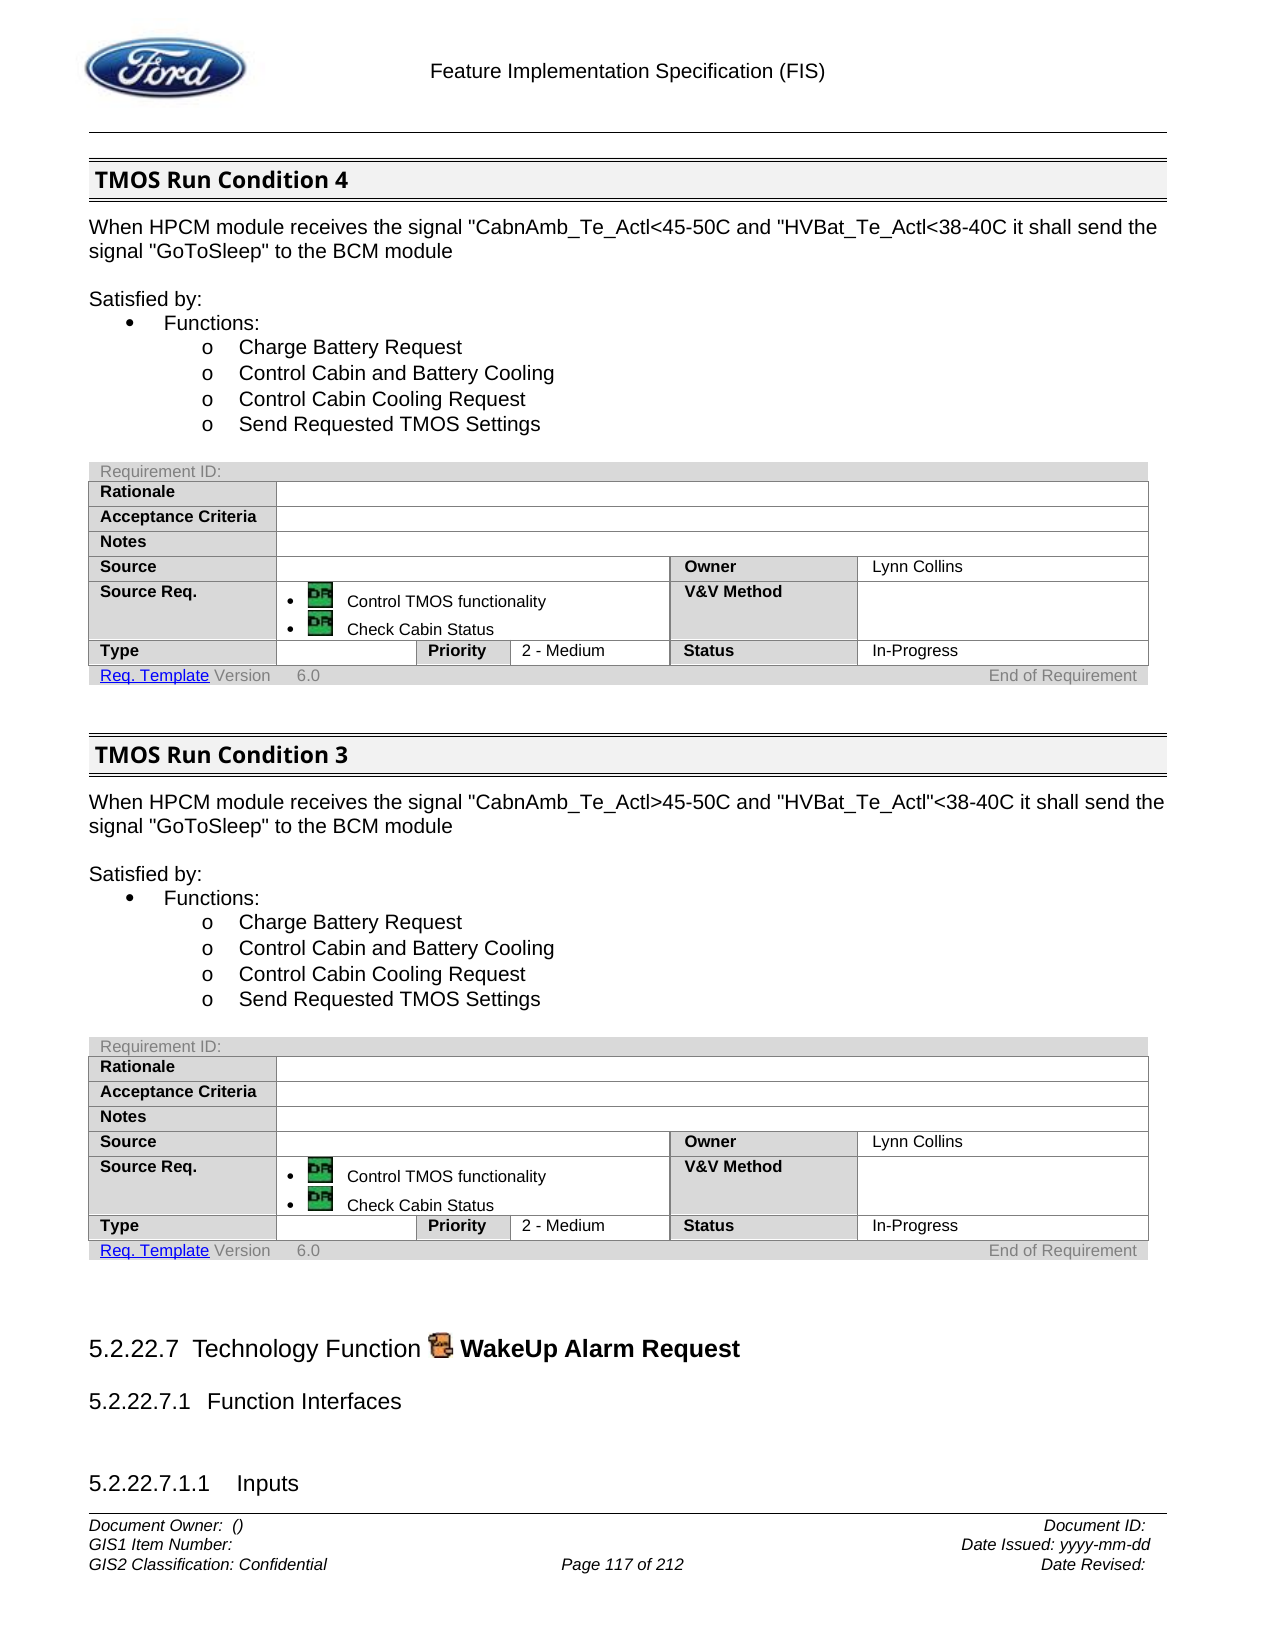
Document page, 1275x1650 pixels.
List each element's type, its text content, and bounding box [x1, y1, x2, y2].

subtitle Technology Function WakeUp Alarm Request [89, 1333, 1167, 1363]
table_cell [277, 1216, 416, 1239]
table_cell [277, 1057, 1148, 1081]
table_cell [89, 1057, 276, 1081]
list Control Cabin and Battery Cooling [201, 361, 1167, 386]
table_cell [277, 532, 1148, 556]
list Send Requested TMOS Settings [201, 987, 1167, 1013]
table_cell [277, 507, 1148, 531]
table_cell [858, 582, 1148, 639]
picture [307, 1157, 333, 1183]
text When HPCM module receives the signal "CabnAmb_Te_Actl>45-50C and "HVBat_Te_Actl"<38-40C it shall send the signal "GoToSleep" to the BCM module [89, 790, 1167, 838]
text TMOS Run Condition 3 [89, 737, 1167, 773]
list Functions: [126, 886, 1167, 910]
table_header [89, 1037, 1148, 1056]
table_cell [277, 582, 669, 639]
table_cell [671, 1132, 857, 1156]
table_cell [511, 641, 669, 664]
list Charge Battery Request [201, 335, 1167, 361]
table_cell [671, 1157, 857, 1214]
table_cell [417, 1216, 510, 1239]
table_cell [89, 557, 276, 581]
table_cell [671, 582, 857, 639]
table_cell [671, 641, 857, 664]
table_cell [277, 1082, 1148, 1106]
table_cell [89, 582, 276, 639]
subtitle Inputs [89, 1469, 1167, 1496]
list Send Requested TMOS Settings [201, 412, 1167, 438]
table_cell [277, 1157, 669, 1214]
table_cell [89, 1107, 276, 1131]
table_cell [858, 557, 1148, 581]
list Control Cabin Cooling Request [201, 961, 1167, 987]
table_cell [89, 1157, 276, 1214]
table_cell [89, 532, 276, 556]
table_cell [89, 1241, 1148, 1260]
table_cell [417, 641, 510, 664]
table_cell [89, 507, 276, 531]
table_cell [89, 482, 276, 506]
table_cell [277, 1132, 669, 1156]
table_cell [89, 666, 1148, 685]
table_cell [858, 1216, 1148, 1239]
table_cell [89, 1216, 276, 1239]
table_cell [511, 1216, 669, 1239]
subtitle Function Interfaces [89, 1388, 1167, 1414]
picture [65, 18, 266, 119]
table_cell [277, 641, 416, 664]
list Functions: [126, 311, 1167, 335]
picture [307, 1186, 333, 1211]
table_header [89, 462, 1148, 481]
picture [307, 582, 333, 608]
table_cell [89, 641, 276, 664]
list Charge Battery Request [201, 910, 1167, 936]
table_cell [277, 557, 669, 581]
text Satisfied by: [89, 287, 1167, 311]
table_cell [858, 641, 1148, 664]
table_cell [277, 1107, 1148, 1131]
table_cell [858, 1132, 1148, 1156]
text When HPCM module receives the signal "CabnAmb_Te_Actl<45-50C and "HVBat_Te_Actl<38-40C it shall send the signal "GoToSleep" to the BCM module [89, 215, 1167, 263]
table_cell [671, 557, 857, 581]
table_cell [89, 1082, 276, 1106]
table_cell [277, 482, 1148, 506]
text Satisfied by: [89, 862, 1167, 886]
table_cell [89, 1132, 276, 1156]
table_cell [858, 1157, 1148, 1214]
text TMOS Run Condition 4 [89, 162, 1167, 198]
list Control Cabin Cooling Request [201, 386, 1167, 412]
picture [428, 1332, 454, 1358]
list Control Cabin and Battery Cooling [201, 936, 1167, 961]
picture [307, 610, 333, 636]
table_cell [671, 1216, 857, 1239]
